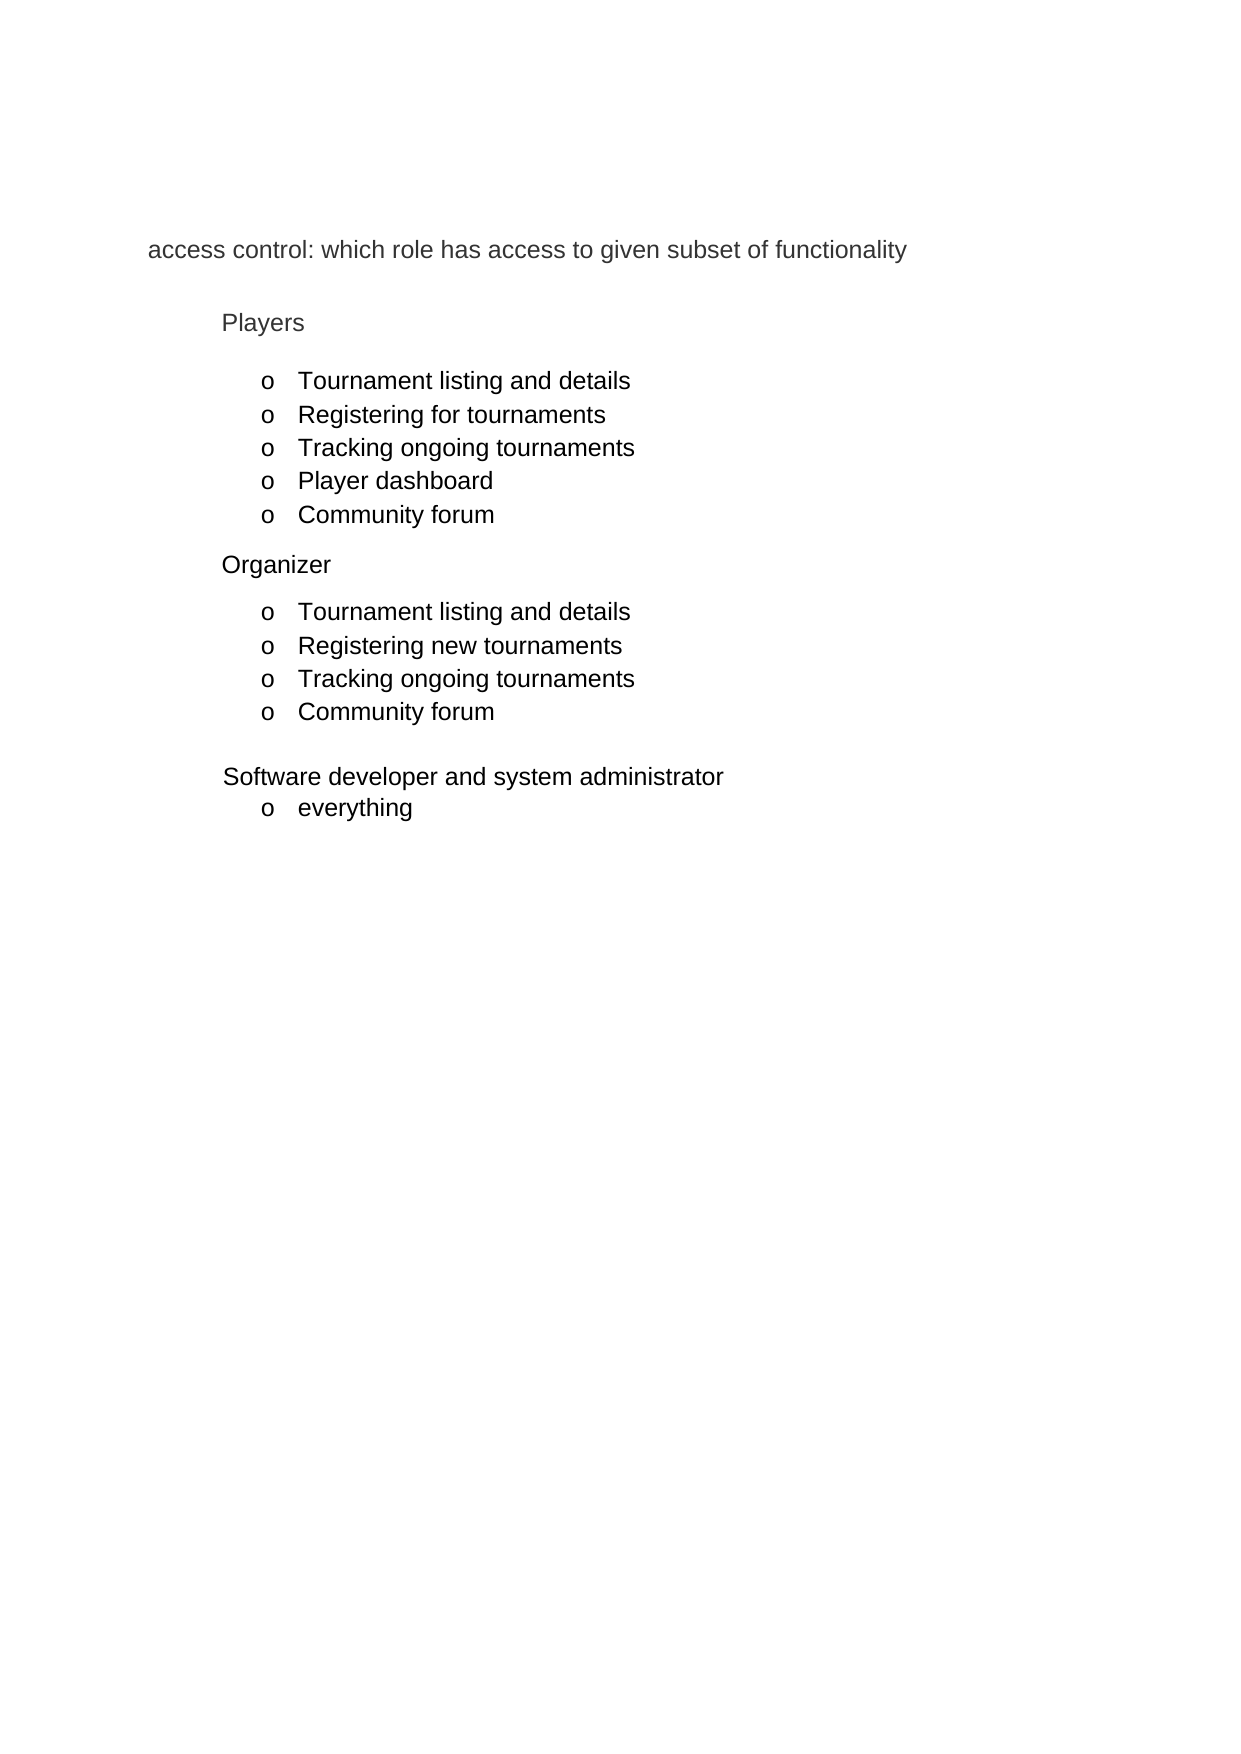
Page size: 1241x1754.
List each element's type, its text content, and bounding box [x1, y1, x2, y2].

list Tournament listing and details [260, 597, 1093, 628]
text Organizer [148, 550, 1093, 578]
list Tracking ongoing tournaments [260, 433, 1093, 464]
list Registering for tournaments [260, 400, 1093, 431]
list Community forum [260, 500, 1093, 531]
list Software developer and system administrator [223, 762, 1093, 791]
list Player dashboard [260, 466, 1093, 497]
list everything [260, 793, 1093, 824]
list Community forum [260, 697, 1093, 728]
list Registering new tournaments [260, 631, 1093, 662]
list Tournament listing and details [260, 366, 1093, 397]
list Tracking ongoing tournaments [260, 664, 1093, 695]
text Players [148, 293, 1093, 337]
text access control: which role has access to given subset of functionality [148, 221, 1093, 264]
